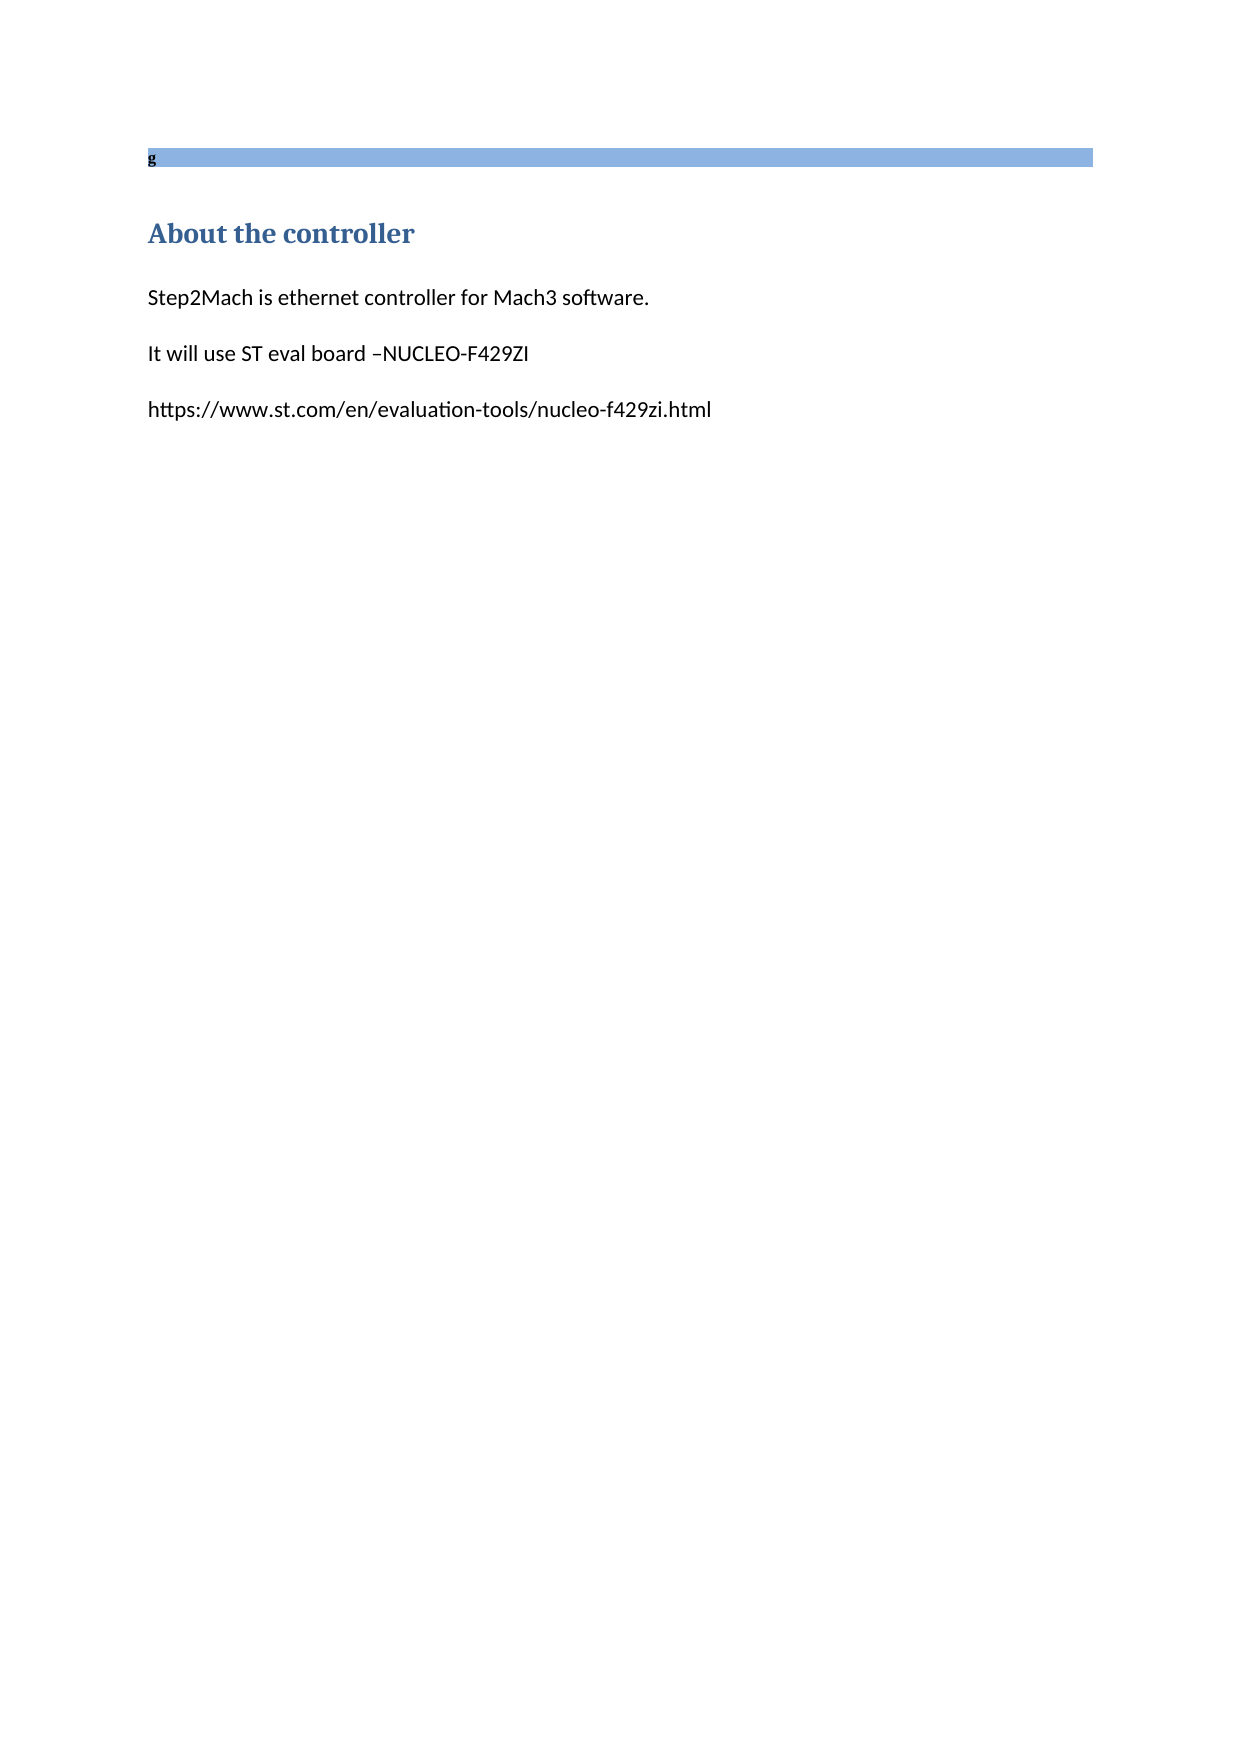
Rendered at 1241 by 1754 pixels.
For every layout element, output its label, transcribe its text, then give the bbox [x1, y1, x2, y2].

text It will use ST eval board –NUCLEO-F429ZI [148, 339, 1093, 367]
text https://www.st.com/en/evaluation-tools/nucleo-f429zi.html [148, 395, 1093, 423]
subtitle About the controller [148, 217, 1093, 250]
text Step2Mach is ethernet controller for Mach3 software. [148, 283, 1093, 311]
text g [148, 148, 1093, 167]
